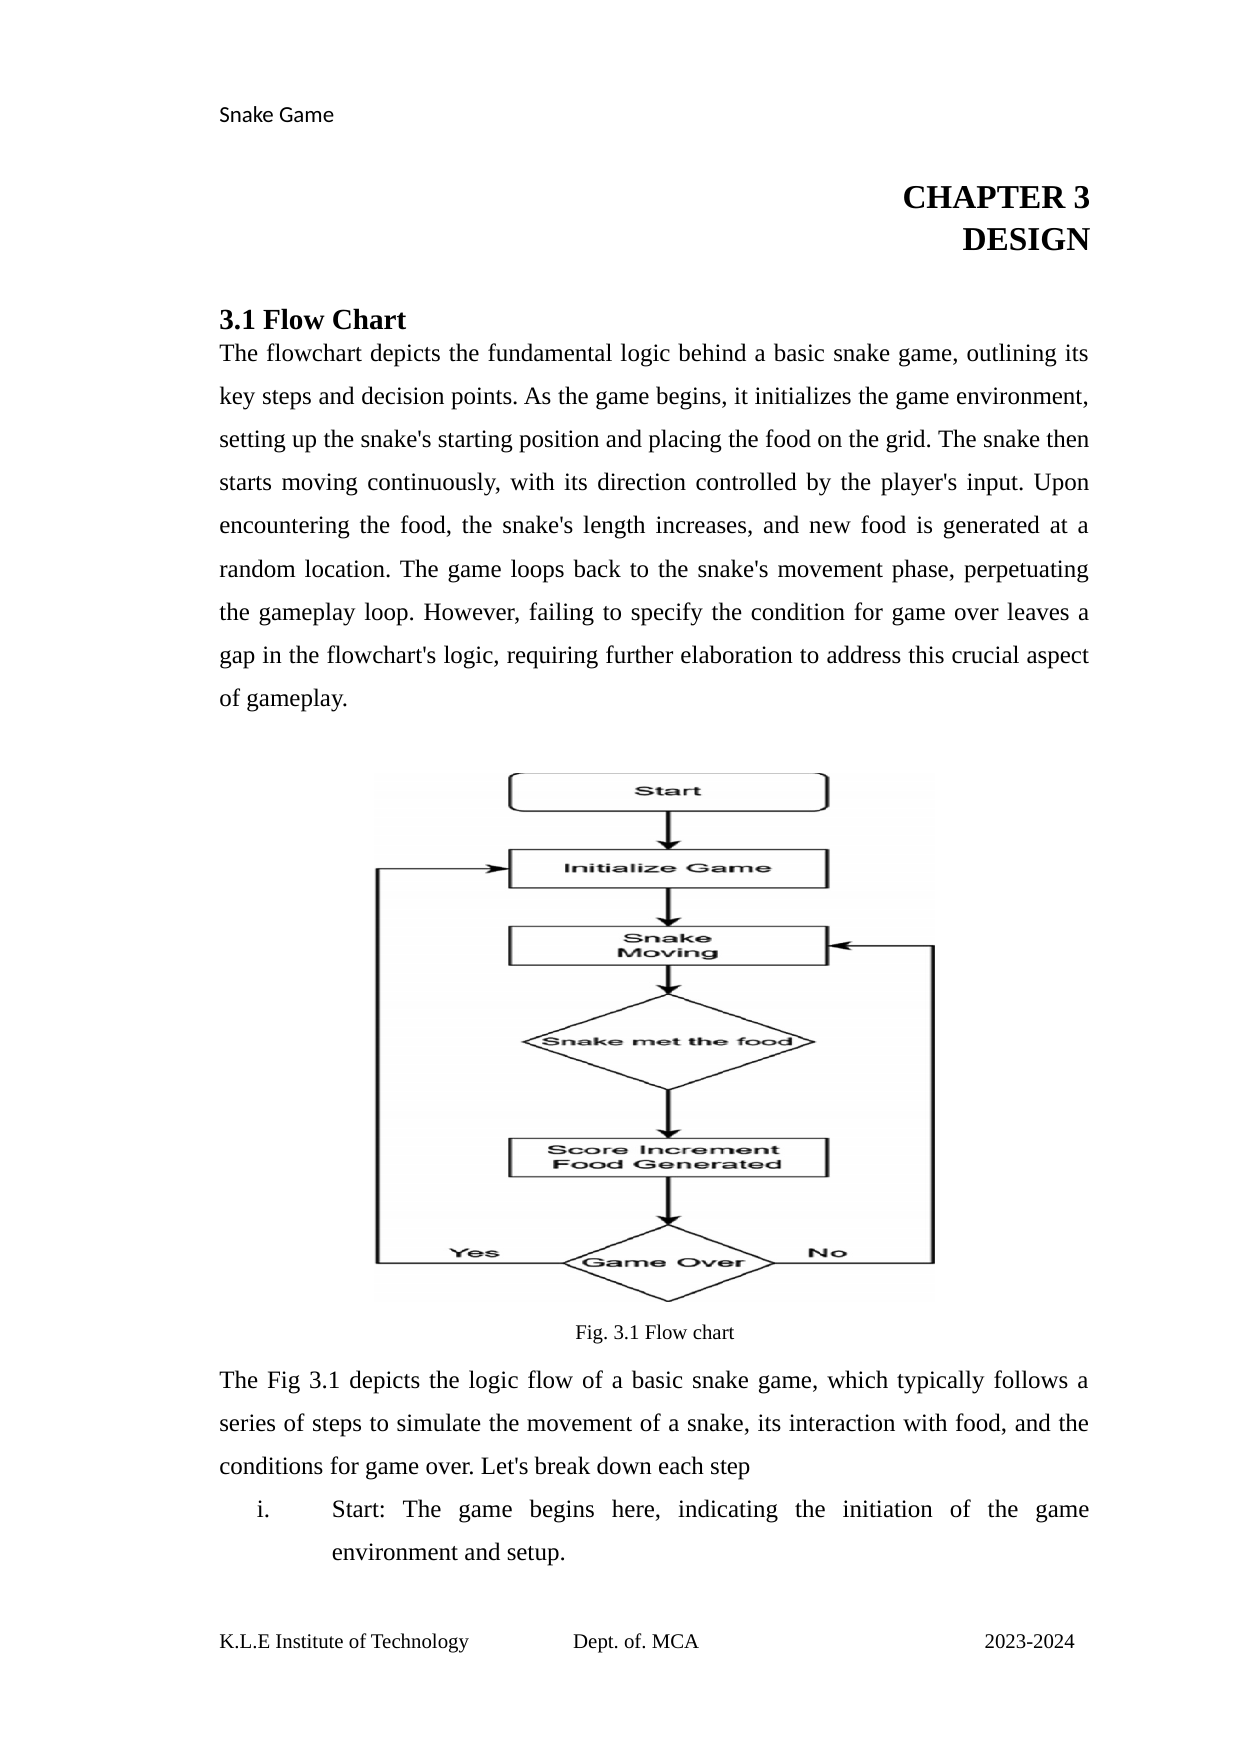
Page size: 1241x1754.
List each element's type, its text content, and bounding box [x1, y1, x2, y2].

text Fig. 3.1 Flow chart [219, 1320, 1090, 1344]
subtitle CHAPTER 3 [219, 177, 1090, 216]
text The Fig 3.1 depicts the logic flow of a basic snake game, which typically follows a series of steps to simulate the movement of a snake, its interaction with food, and the conditions for game over. Let's break down each step [219, 1365, 1090, 1480]
picture [374, 773, 935, 1302]
subtitle 3.1 Flow Chart [219, 302, 1090, 335]
subtitle DESIGN [219, 219, 1090, 257]
text The flowchart depicts the fundamental logic behind a basic snake game, outlining its key steps and decision points. As the game begins, it initializes the game environment, setting up the snake's starting position and placing the food on the grid. The snake then starts moving continuously, with its direction controlled by the player's input. Upon encountering the food, the snake's length increases, and new food is generated at a random location. The game loops back to the snake's movement phase, perpetuating the gameplay loop. However, failing to specify the condition for game over leaves a gap in the flowchart's logic, requiring further elaboration to address this crucial aspect of gameplay. [219, 338, 1090, 712]
list Start: The game begins here, indicating the initiation of the game environment and setup. [257, 1494, 1090, 1566]
